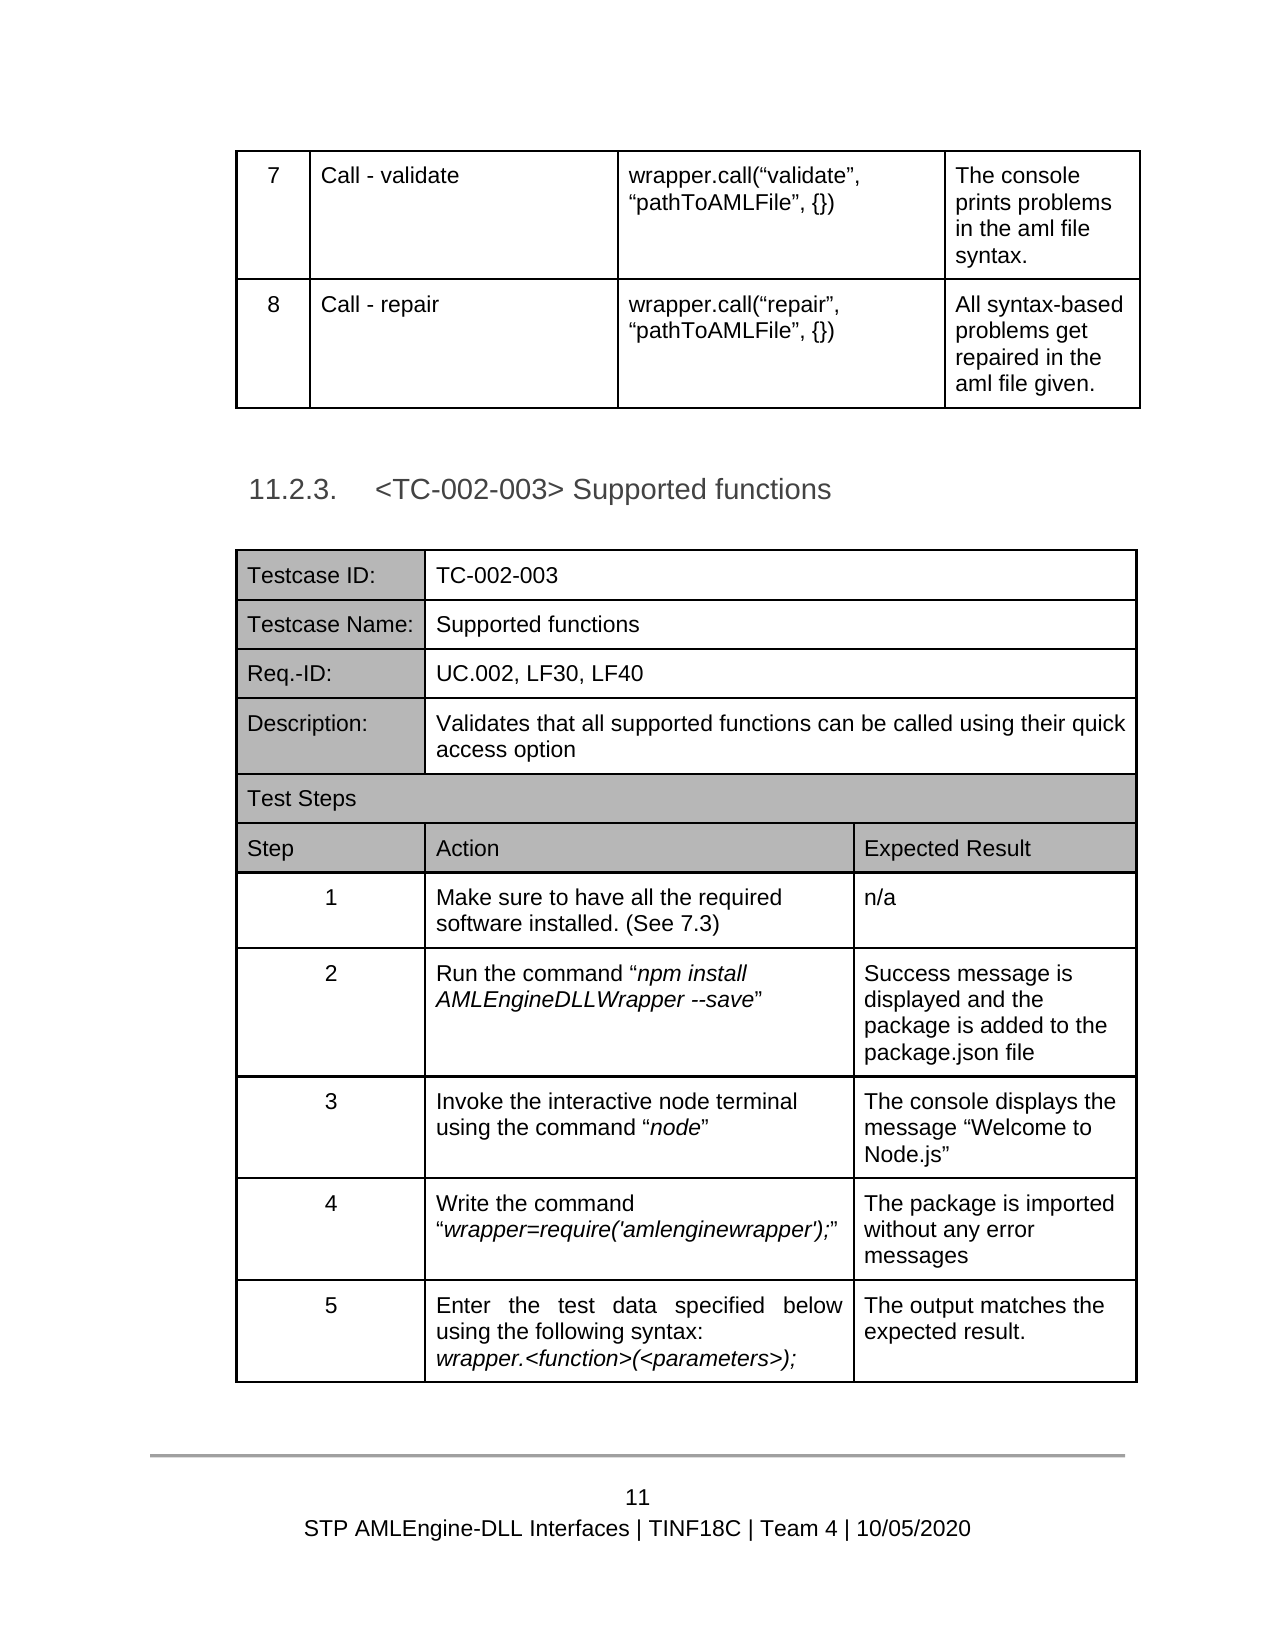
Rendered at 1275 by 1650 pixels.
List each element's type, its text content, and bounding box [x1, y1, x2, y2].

subtitle <TC-002-003> Supported functions [337, 472, 1125, 506]
table_cell Supported functions [426, 601, 1135, 648]
table_cell Step [238, 824, 424, 871]
table_cell Action [426, 824, 853, 871]
table_cell Invoke the interactive node terminal using the command “node” [426, 1078, 853, 1177]
table_cell Validates that all supported functions can be called using their quick access option [426, 699, 1135, 773]
table_cell Description: [238, 699, 424, 773]
table_cell 1 [238, 874, 424, 947]
table_cell n/a [855, 874, 1135, 947]
table_cell Success message is displayed and the package is added to the package.json file [855, 949, 1135, 1075]
table_cell wrapper.call(“repair”, “pathToAMLFile”, {}) [619, 280, 944, 407]
table_cell The console displays the message “Welcome to Node.js” [855, 1078, 1135, 1177]
table_cell Call - validate [311, 152, 617, 278]
table_cell Call - repair [311, 280, 617, 407]
table_cell Test Steps [238, 775, 1135, 822]
table_cell 4 [238, 1179, 424, 1279]
table_cell Write the command “wrapper=require('amlenginewrapper');” [426, 1179, 853, 1279]
table_cell wrapper.call(“validate”, “pathToAMLFile”, {}) [619, 152, 944, 278]
table_header Testcase ID: [238, 551, 424, 599]
table_cell 5 [238, 1281, 424, 1381]
table_cell 2 [238, 949, 424, 1075]
table_header TC-002-003 [426, 551, 1135, 599]
table_cell Req.-ID: [238, 650, 424, 697]
table_cell 3 [238, 1078, 424, 1177]
table_cell Run the command “npm install AMLEngineDLLWrapper --save” [426, 949, 853, 1075]
table_cell UC.002, LF30, LF40 [426, 650, 1135, 697]
table_cell Make sure to have all the required software installed. (See 7.3) [426, 874, 853, 947]
table_cell The package is imported without any error messages [855, 1179, 1135, 1279]
table_cell Expected Result [855, 824, 1135, 871]
table_cell The console prints problems in the aml file syntax. [946, 152, 1139, 278]
table_cell All syntax-based problems get repaired in the aml file given. [946, 280, 1139, 407]
table_cell Enter the test data specified below using the following syntax: wrapper.<function>(<parameters>); [426, 1281, 853, 1381]
table_cell Testcase Name: [238, 601, 424, 648]
table_cell 7 [238, 152, 309, 278]
table_cell The output matches the expected result. [855, 1281, 1135, 1381]
table_cell 8 [238, 280, 309, 407]
